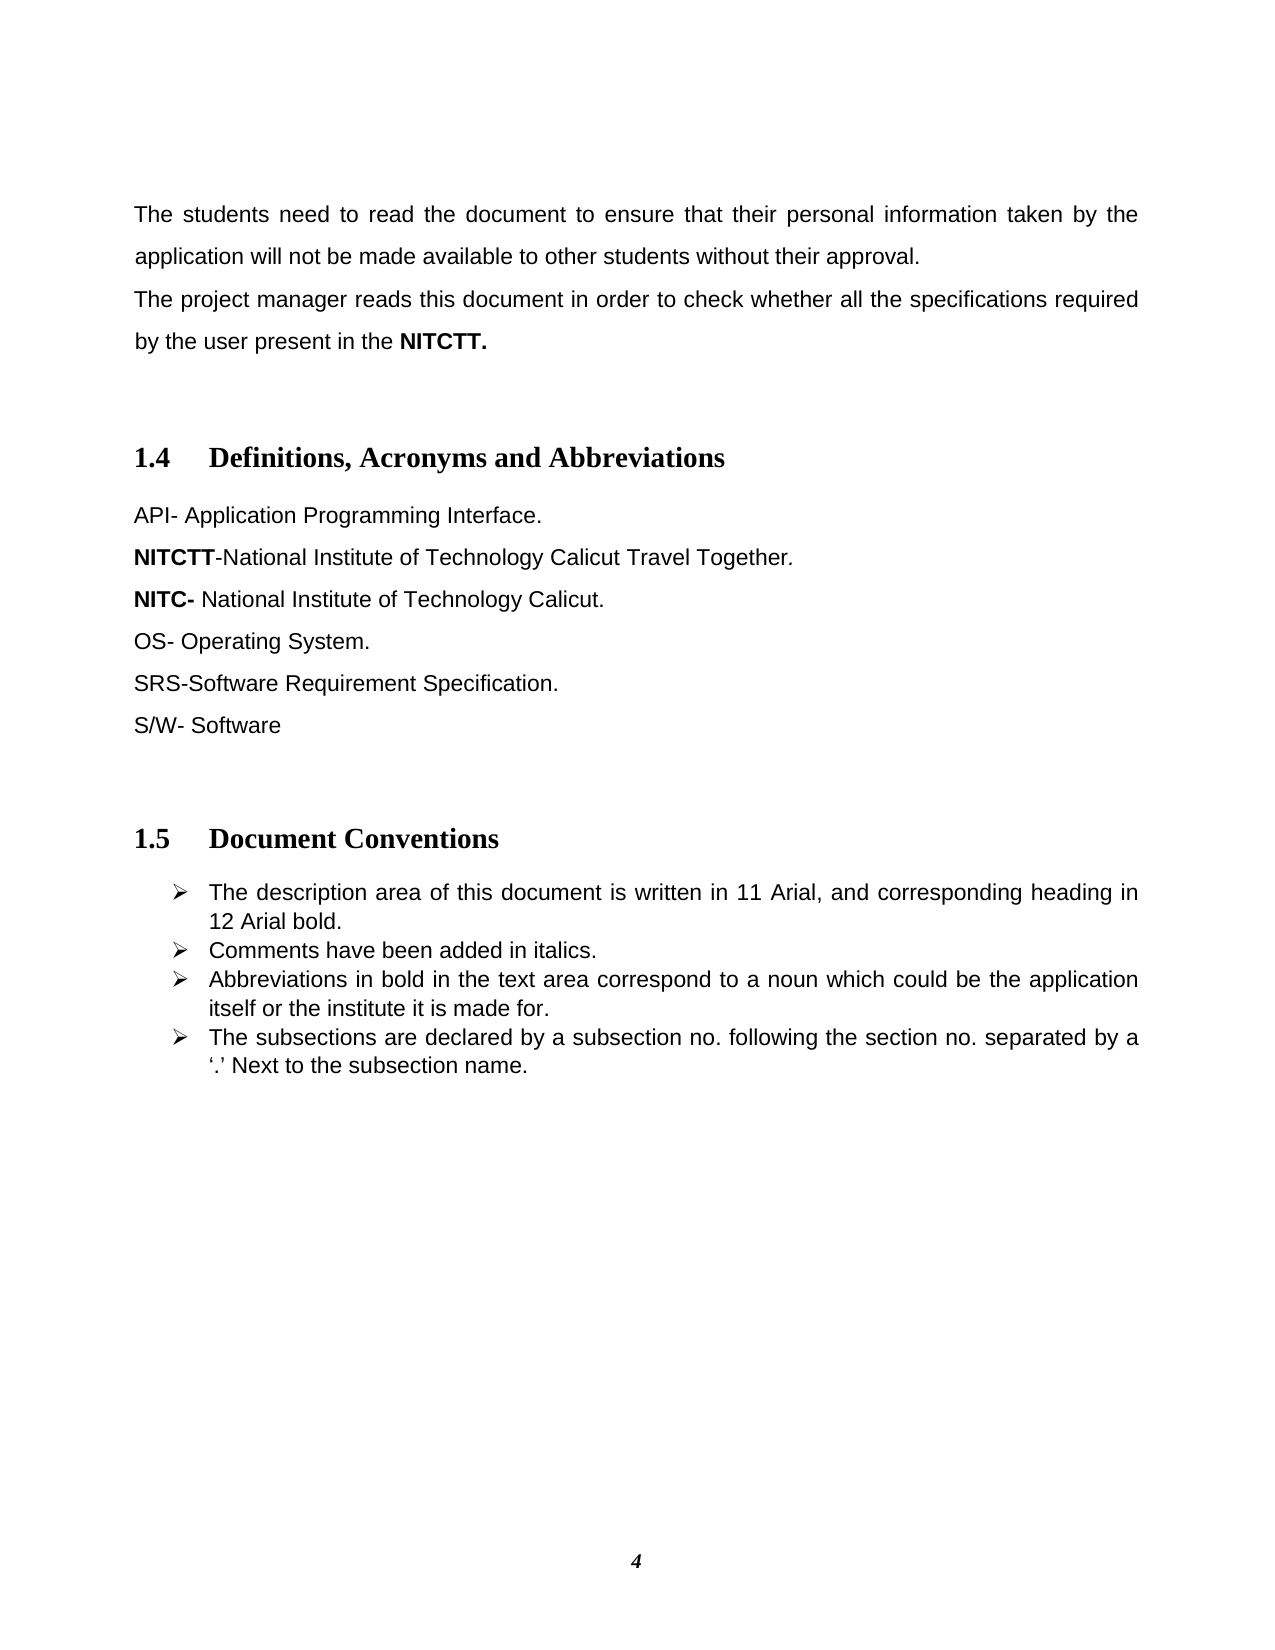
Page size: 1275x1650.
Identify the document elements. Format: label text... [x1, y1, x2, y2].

list The description area of this document is written in 11 Arial, and corresponding heading in 12 Arial bold. [171, 879, 1140, 934]
list The subsections are declared by a subsection no. following the section no. separated by a ‘.’ Next to the subsection name. [171, 1023, 1140, 1079]
subtitle Definitions, Acronyms and Abbreviations [133, 440, 1140, 474]
text NITCTT-National Institute of Technology Calicut Travel Together. [133, 544, 1140, 570]
text The students need to read the document to ensure that their personal information taken by the application will not be made available to other students without their approval. [133, 201, 1140, 270]
text OS- Operating System. [133, 628, 1140, 654]
list Abbreviations in bold in the text area correspond to a noun which could be the application itself or the institute it is made for. [171, 966, 1140, 1021]
text The project manager reads this document in order to check whether all the specifications required by the user present in the NITCTT. [133, 286, 1140, 354]
subtitle Document Conventions [133, 821, 1140, 855]
text API- Application Programming Interface. [133, 502, 1140, 528]
text SRS-Software Requirement Specification. [133, 670, 1140, 697]
text NITC- National Institute of Technology Calicut. [133, 586, 1140, 612]
list Comments have been added in italics. [171, 937, 1140, 963]
text S/W- Software [133, 712, 1140, 739]
